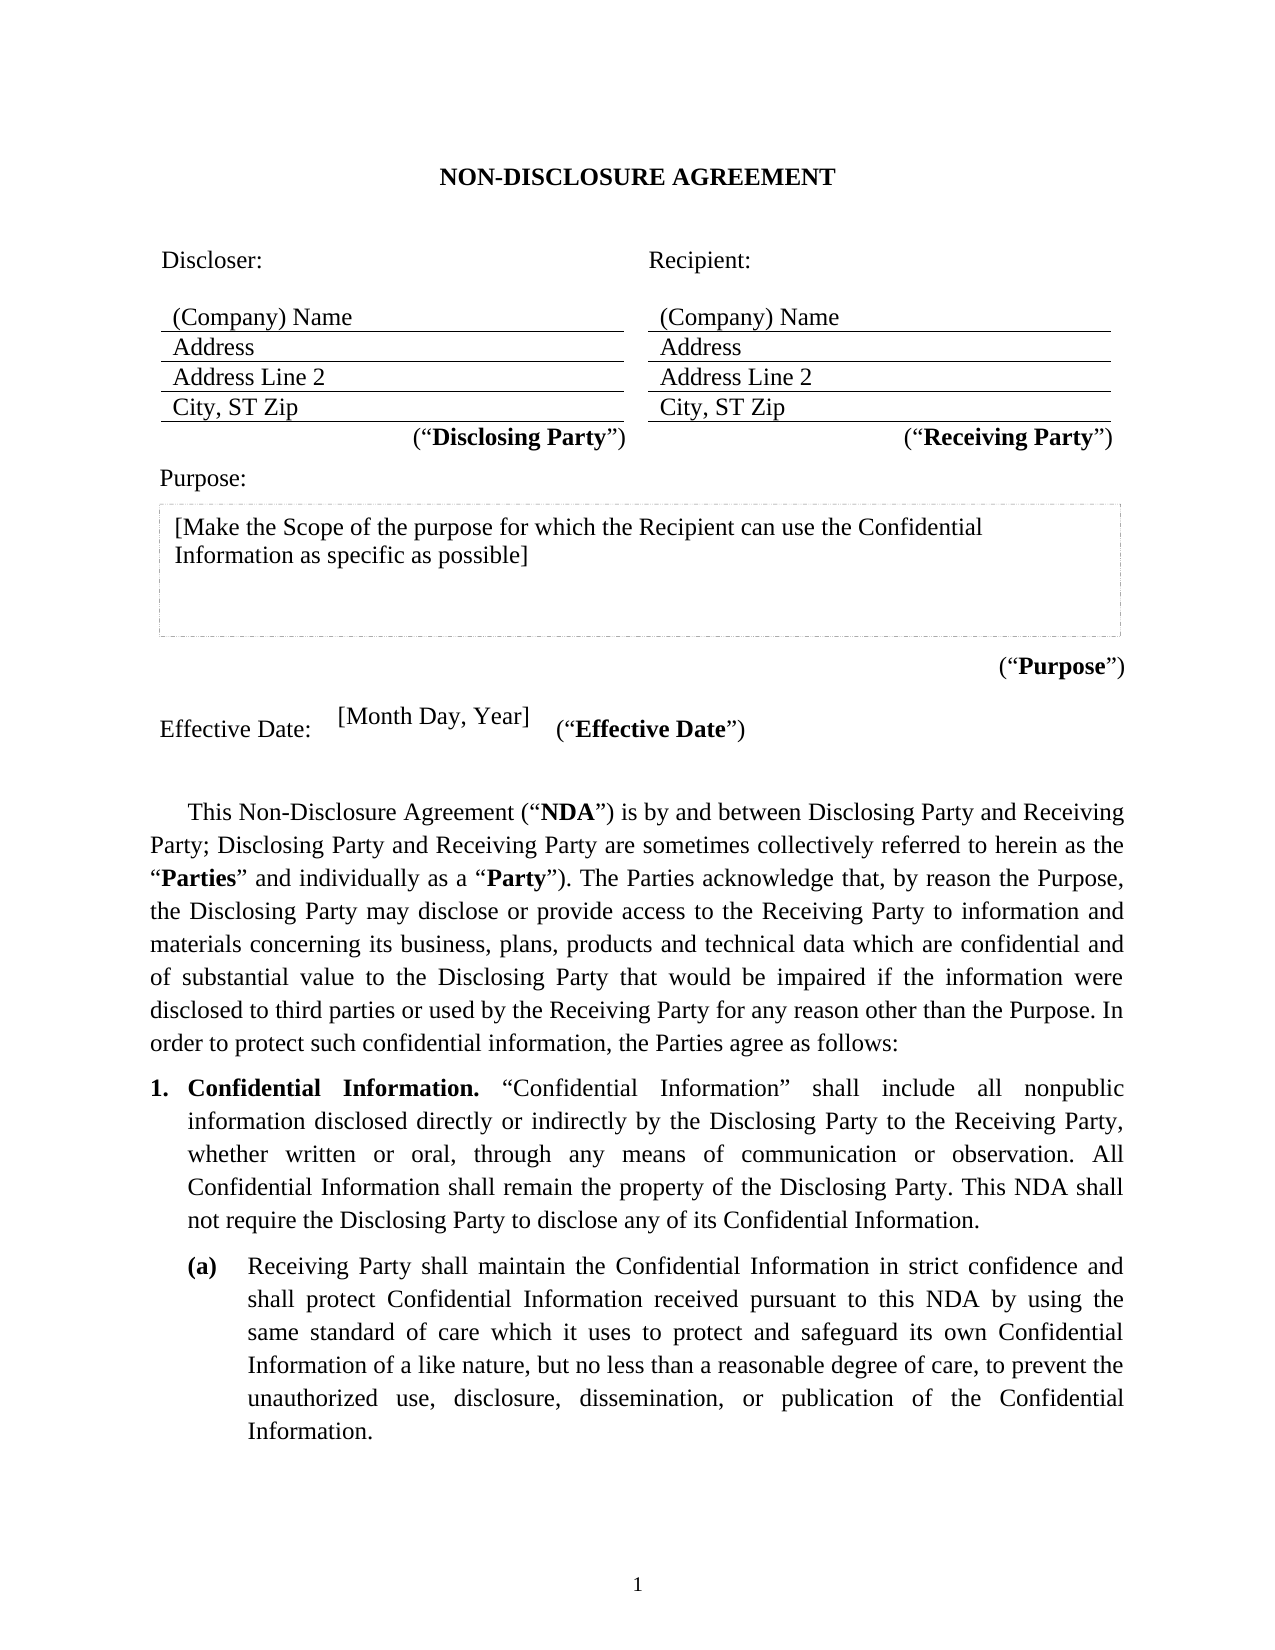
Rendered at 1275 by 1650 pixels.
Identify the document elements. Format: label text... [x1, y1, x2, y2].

list Receiving Party shall maintain the Confidential Information in strict confidence and shall protect Confidential Information received pursuant to this NDA by using the same standard of care which it uses to protect and safeguard its own Confidential Information of a like nature, but no less than a reasonable degree of care, to prevent the unauthorized use, disclosure, dissemination, or publication of the Confidential Information. [187, 1251, 1125, 1445]
text This Non-Disclosure Agreement (“NDA”) is by and between Disclosing Party and Receiving Party; Disclosing Party and Receiving Party are sometimes collectively referred to herein as the “Parties” and individually as a “Party”). The Parties acknowledge that, by reason the Purpose, the Disclosing Party may disclose or provide access to the Receiving Party to information and materials concerning its business, plans, products and technical data which are confidential and of substantial value to the Disclosing Party that would be impaired if the information were disclosed to third parties or used by the Receiving Party for any reason other than the Purpose. In order to protect such confidential information, the Parties agree as follows: [150, 797, 1125, 1057]
text Effective Date: (“Effective Date”) [159, 692, 1125, 743]
table_header Discloser: (“Disclosing Party”) [150, 245, 637, 450]
list Confidential Information. “Confidential Information” shall include all nonpublic information disclosed directly or indirectly by the Disclosing Party to the Receiving Party, whether written or oral, through any means of communication or observation. All Confidential Information shall remain the property of the Disclosing Party. This NDA shall not require the Disclosing Party to disclose any of its Confidential Information. [150, 1073, 1125, 1234]
table_header Recipient: (“Receiving Party”) [637, 245, 1124, 450]
title NON-DISCLOSURE AGREEMENT [150, 162, 1125, 191]
text (“Purpose”) [159, 651, 1125, 680]
text Purpose: [159, 463, 1125, 492]
